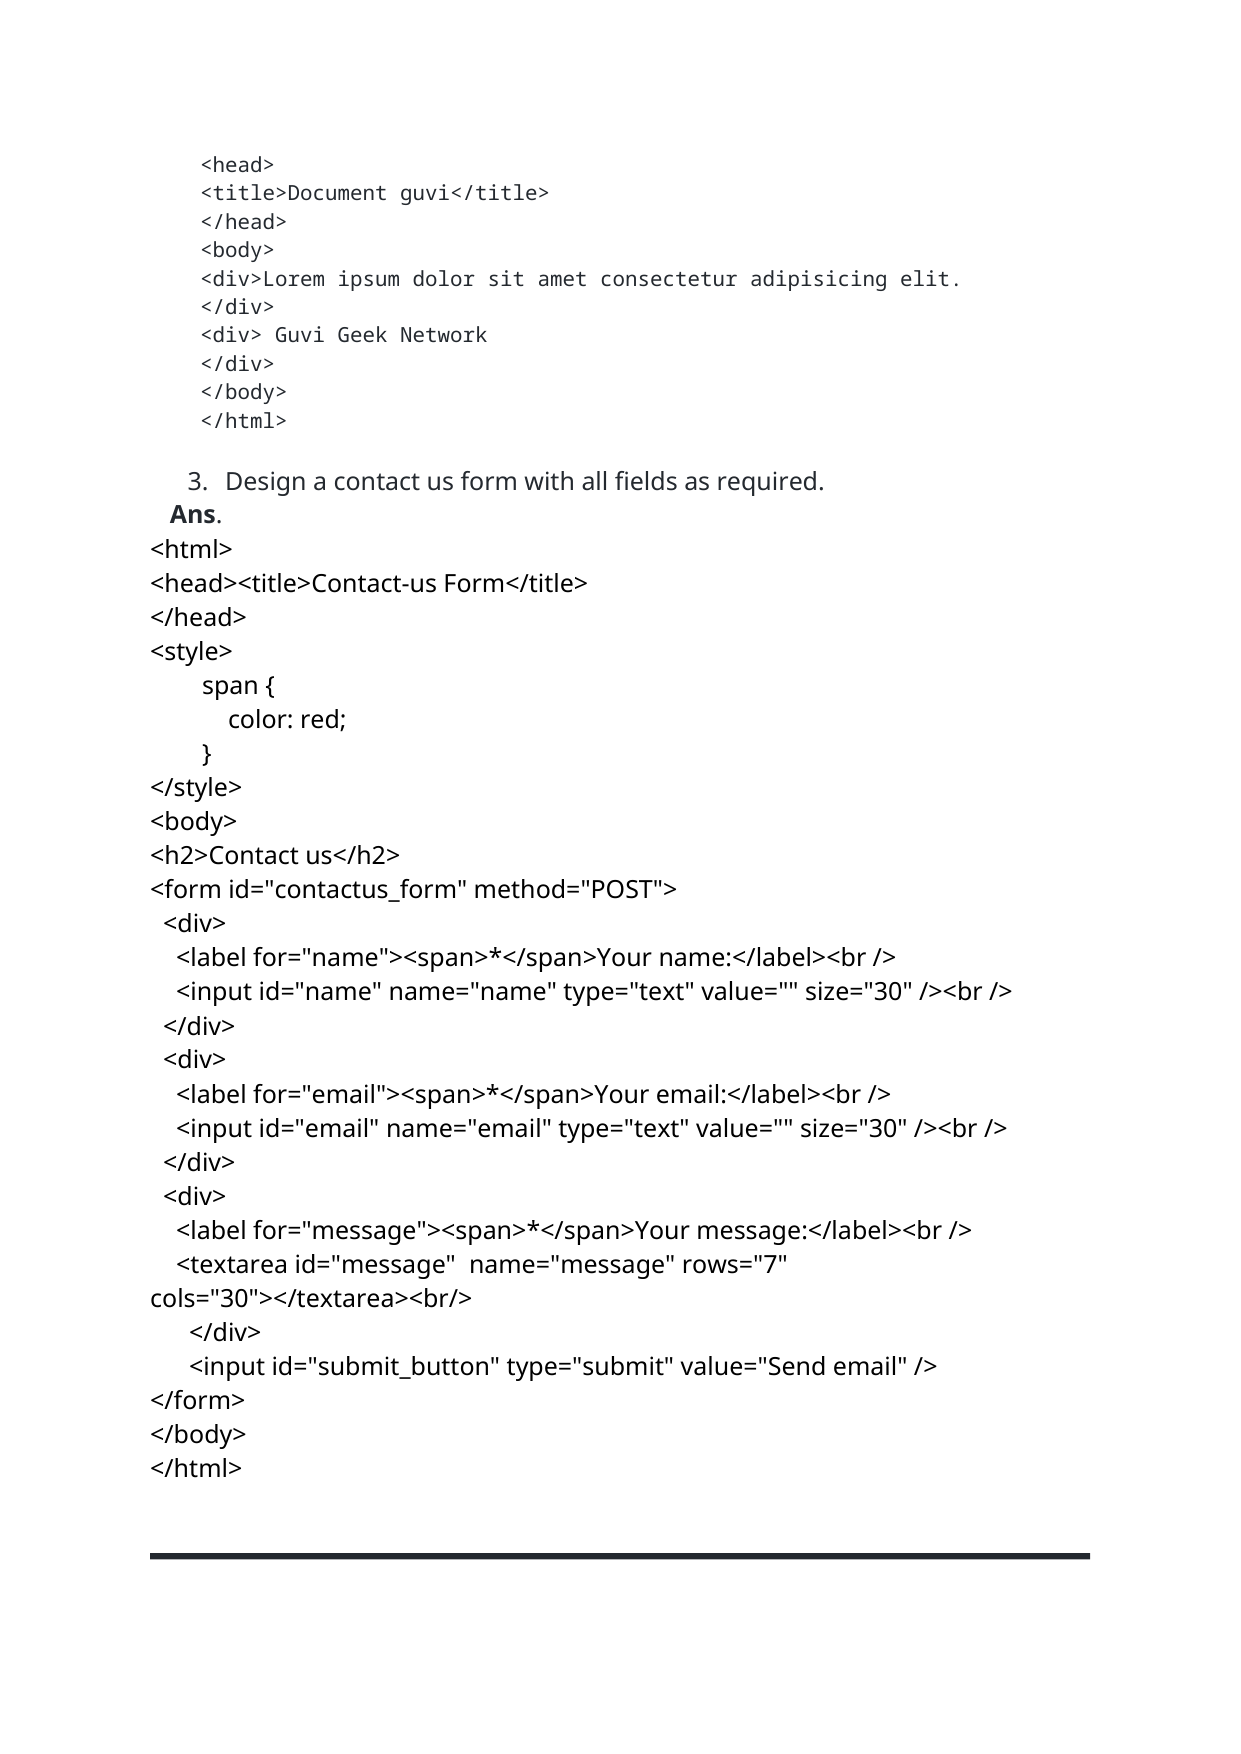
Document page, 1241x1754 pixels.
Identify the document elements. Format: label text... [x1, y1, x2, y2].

text <textarea id="message" name="message" rows="7" cols="30"></textarea><br/> [150, 1247, 1090, 1315]
text <form id="contactus_form" method="POST"> [150, 872, 1090, 906]
text </body> [150, 1417, 1090, 1451]
text <div> [150, 1178, 1090, 1212]
text <label for="name"><span>*</span>Your name:</label><br /> [150, 940, 1090, 974]
text </body> [150, 377, 1090, 406]
text </div> [150, 349, 1090, 377]
text <body> [150, 804, 1090, 838]
text span { [150, 667, 1090, 702]
text <input id="email" name="email" type="text" value="" size="30" /><br /> [150, 1110, 1090, 1144]
text } [150, 736, 1090, 770]
text <div> Guvi Geek Network [150, 321, 1090, 349]
text Ans. [150, 497, 1090, 531]
text <div> [150, 1042, 1090, 1076]
text <head> [150, 150, 1090, 178]
text </head> [150, 599, 1090, 633]
text </head> [150, 207, 1090, 235]
text <input id="name" name="name" type="text" value="" size="30" /><br /> [150, 974, 1090, 1008]
list Design a contact us form with all fields as required. [187, 463, 1090, 497]
text <input id="submit_button" type="submit" value="Send email" /> [150, 1349, 1090, 1383]
text <label for="message"><span>*</span>Your message:</label><br /> [150, 1212, 1090, 1247]
text </html> [150, 1451, 1090, 1485]
text <body> [150, 235, 1090, 264]
text <label for="email"><span>*</span>Your email:</label><br /> [150, 1076, 1090, 1110]
text color: red; [150, 702, 1090, 736]
text <title>Document guvi</title> [150, 178, 1090, 207]
text </div> [150, 1008, 1090, 1042]
text </div> [150, 1144, 1090, 1178]
text <style> [150, 633, 1090, 667]
text <h2>Contact us</h2> [150, 838, 1090, 872]
text </form> [150, 1383, 1090, 1417]
text <div>Lorem ipsum dolor sit amet consectetur adipisicing elit. [150, 264, 1090, 292]
text </html> [150, 406, 1090, 434]
text </style> [150, 770, 1090, 804]
text </div> [150, 1315, 1090, 1349]
text <div> [150, 906, 1090, 940]
text <html> [150, 531, 1090, 565]
text <head><title>Contact-us Form</title> [150, 565, 1090, 599]
text </div> [150, 292, 1090, 321]
